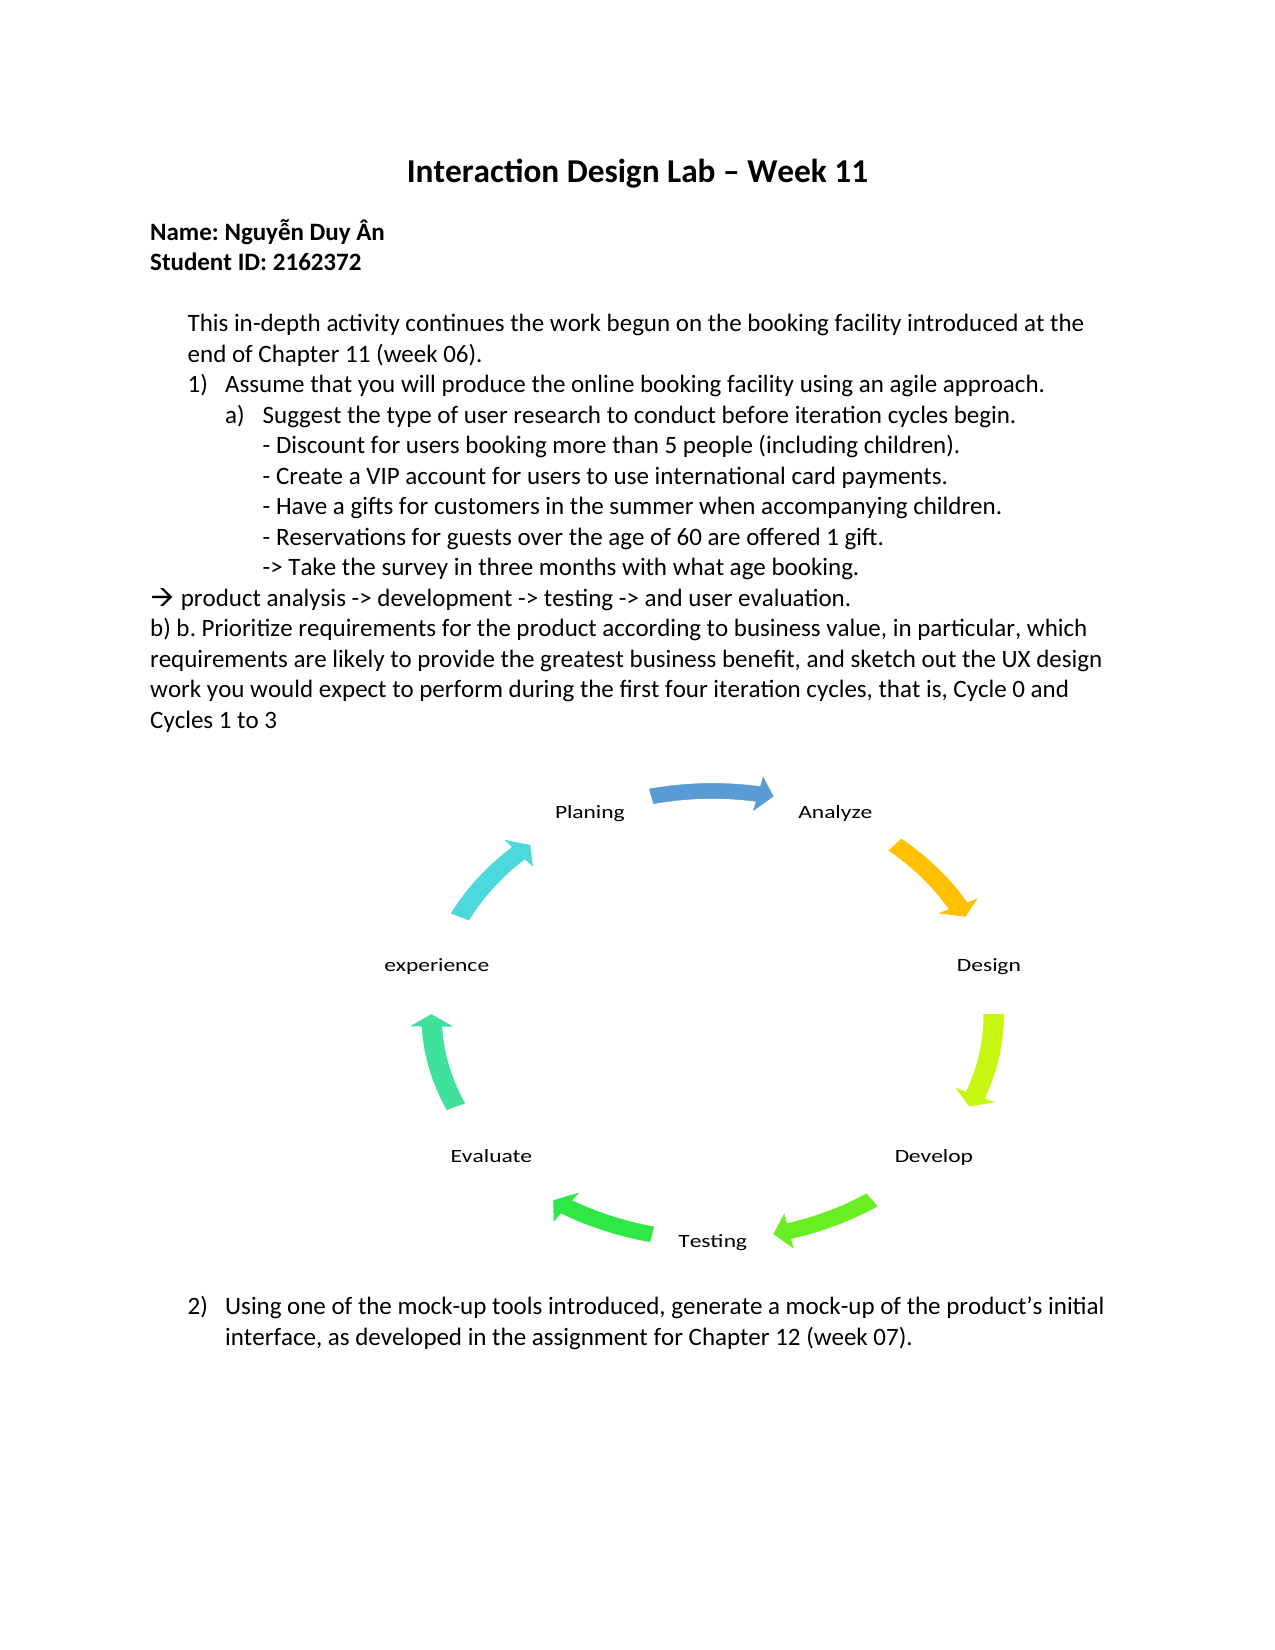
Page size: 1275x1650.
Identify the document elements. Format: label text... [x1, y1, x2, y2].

list Suggest the type of user research to conduct before iteration cycles begin. [225, 399, 1125, 429]
list - Discount for users booking more than 5 people (including children). [262, 429, 1125, 460]
text product analysis -> development -> testing -> and user evaluation. b) b. Prioritize requirements for the product according to business value, in particular, which requirements are likely to provide the greatest business benefit, and sketch out the UX design work you would expect to perform during the first four iteration cycles, that is, Cycle 0 and Cycles 1 to 3 [150, 582, 1125, 734]
list -> Take the survey in three months with what age booking. [262, 551, 1125, 582]
list Assume that you will produce the online booking facility using an agile approach. [187, 368, 1125, 399]
list - Reservations for guests over the age of 60 are offered 1 gift. [262, 521, 1125, 551]
text Name: Nguyễn Duy Ân [150, 216, 1125, 246]
text Interaction Design Lab – Week 11 [150, 150, 1125, 191]
list - Have a gifts for customers in the summer when accompanying children. [262, 490, 1125, 521]
text Student ID: 2162372 [150, 246, 1125, 277]
list - Create a VIP account for users to use international card payments. [262, 460, 1125, 490]
list Using one of the mock-up tools introduced, generate a mock-up of the product’s initial interface, as developed in the assignment for Chapter 12 (week 07). [187, 1290, 1125, 1351]
text This in-depth activity continues the work begun on the booking facility introduced at the end of Chapter 11 (week 06). [187, 307, 1125, 368]
